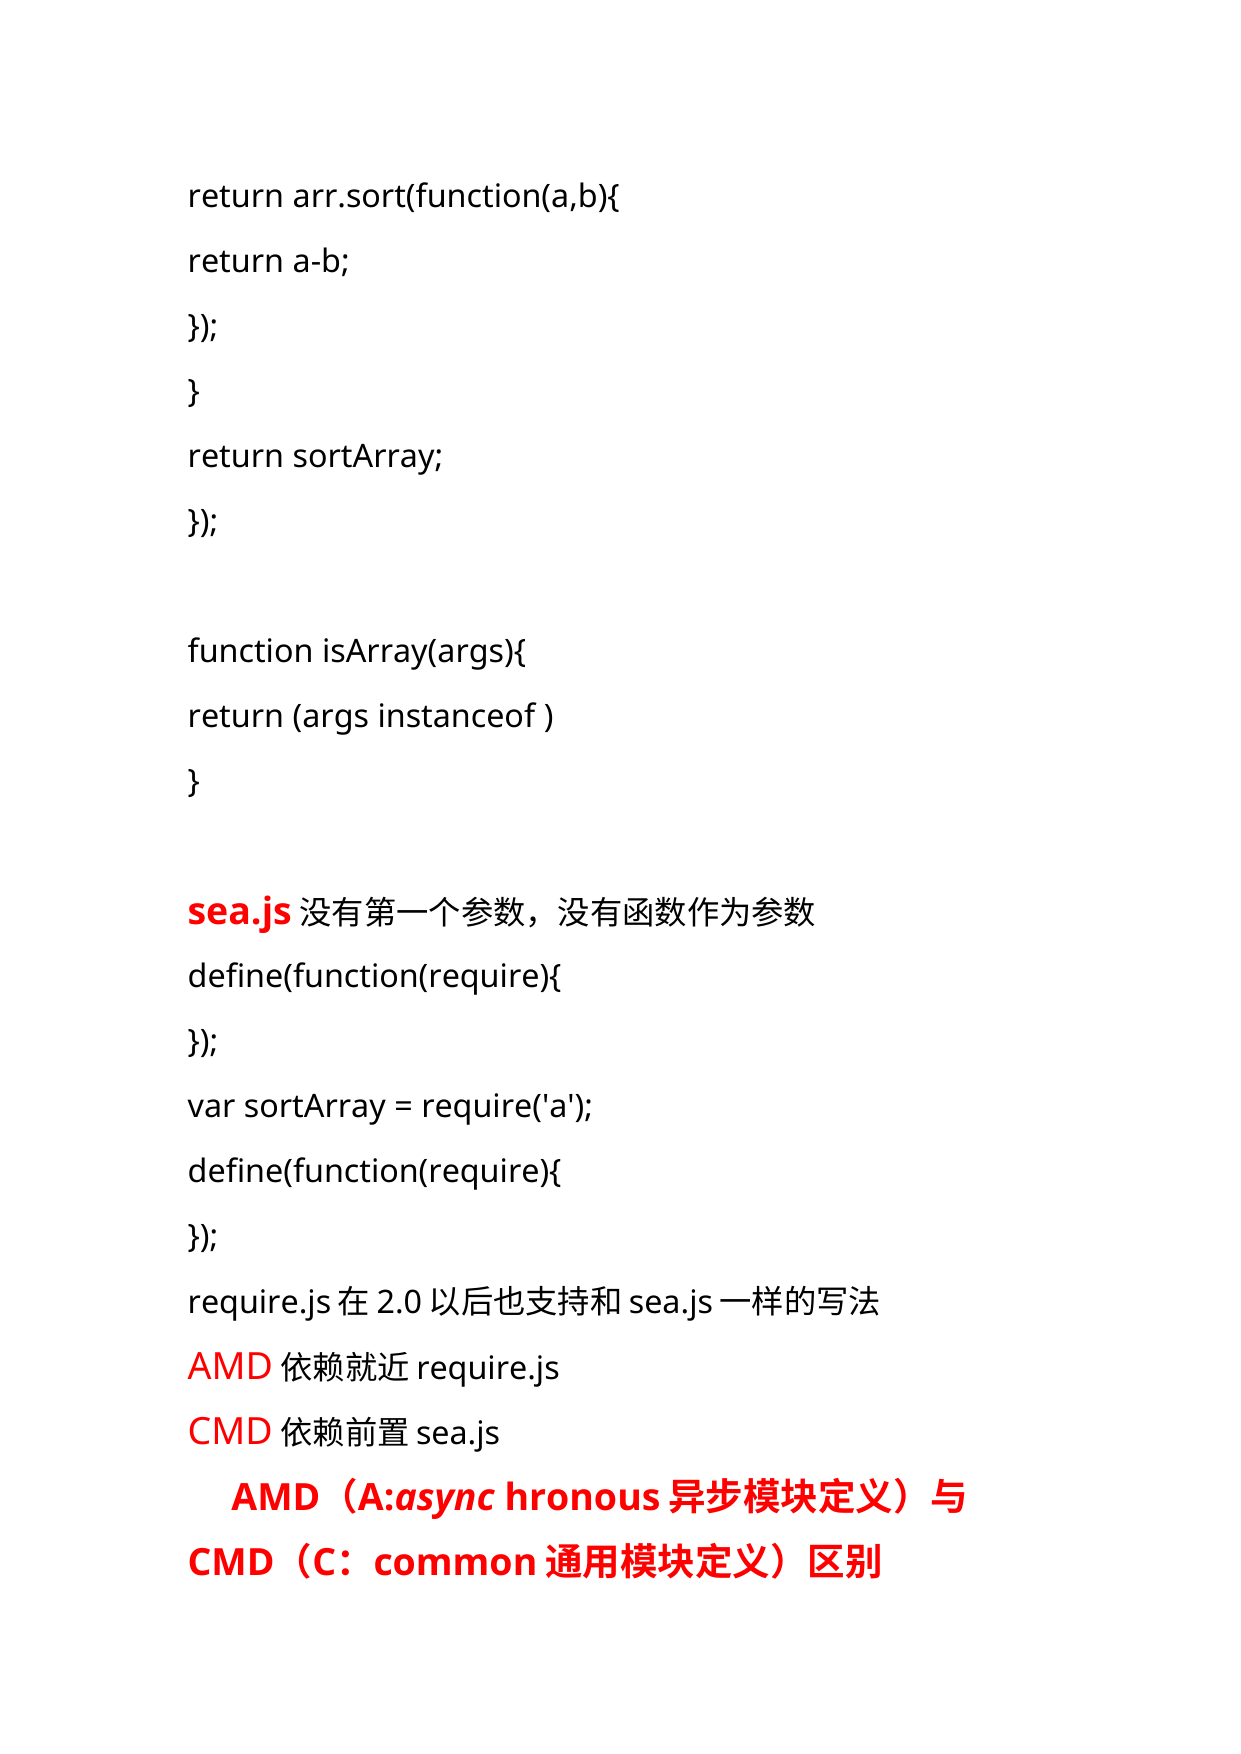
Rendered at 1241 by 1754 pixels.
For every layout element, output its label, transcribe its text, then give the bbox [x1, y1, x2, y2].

text }); [187, 1202, 1053, 1267]
text define(function(require){ [187, 942, 1053, 1007]
text return (args instanceof ) [187, 682, 1053, 747]
text var sortArray = require('a'); [187, 1072, 1053, 1137]
text function isArray(args){ [187, 617, 1053, 682]
text return a-b; [187, 227, 1053, 292]
text AMD（A:async hronous异步模块定义）与CMD（C：common通用模块定义）区别 [187, 1462, 1053, 1592]
text return sortArray; [187, 422, 1053, 487]
text } [187, 747, 1053, 812]
text CMD依赖前置sea.js [187, 1397, 1053, 1462]
text sea.js没有第一个参数，没有函数作为参数 [187, 877, 1053, 942]
text return arr.sort(function(a,b){ [187, 162, 1053, 227]
text define(function(require){ [187, 1137, 1053, 1202]
text } [187, 357, 1053, 422]
text }); [187, 292, 1053, 357]
text AMD依赖就近require.js [187, 1332, 1053, 1397]
text }); [187, 1007, 1053, 1072]
text require.js在2.0以后也支持和sea.js一样的写法 [187, 1267, 1053, 1332]
text }); [187, 487, 1053, 552]
